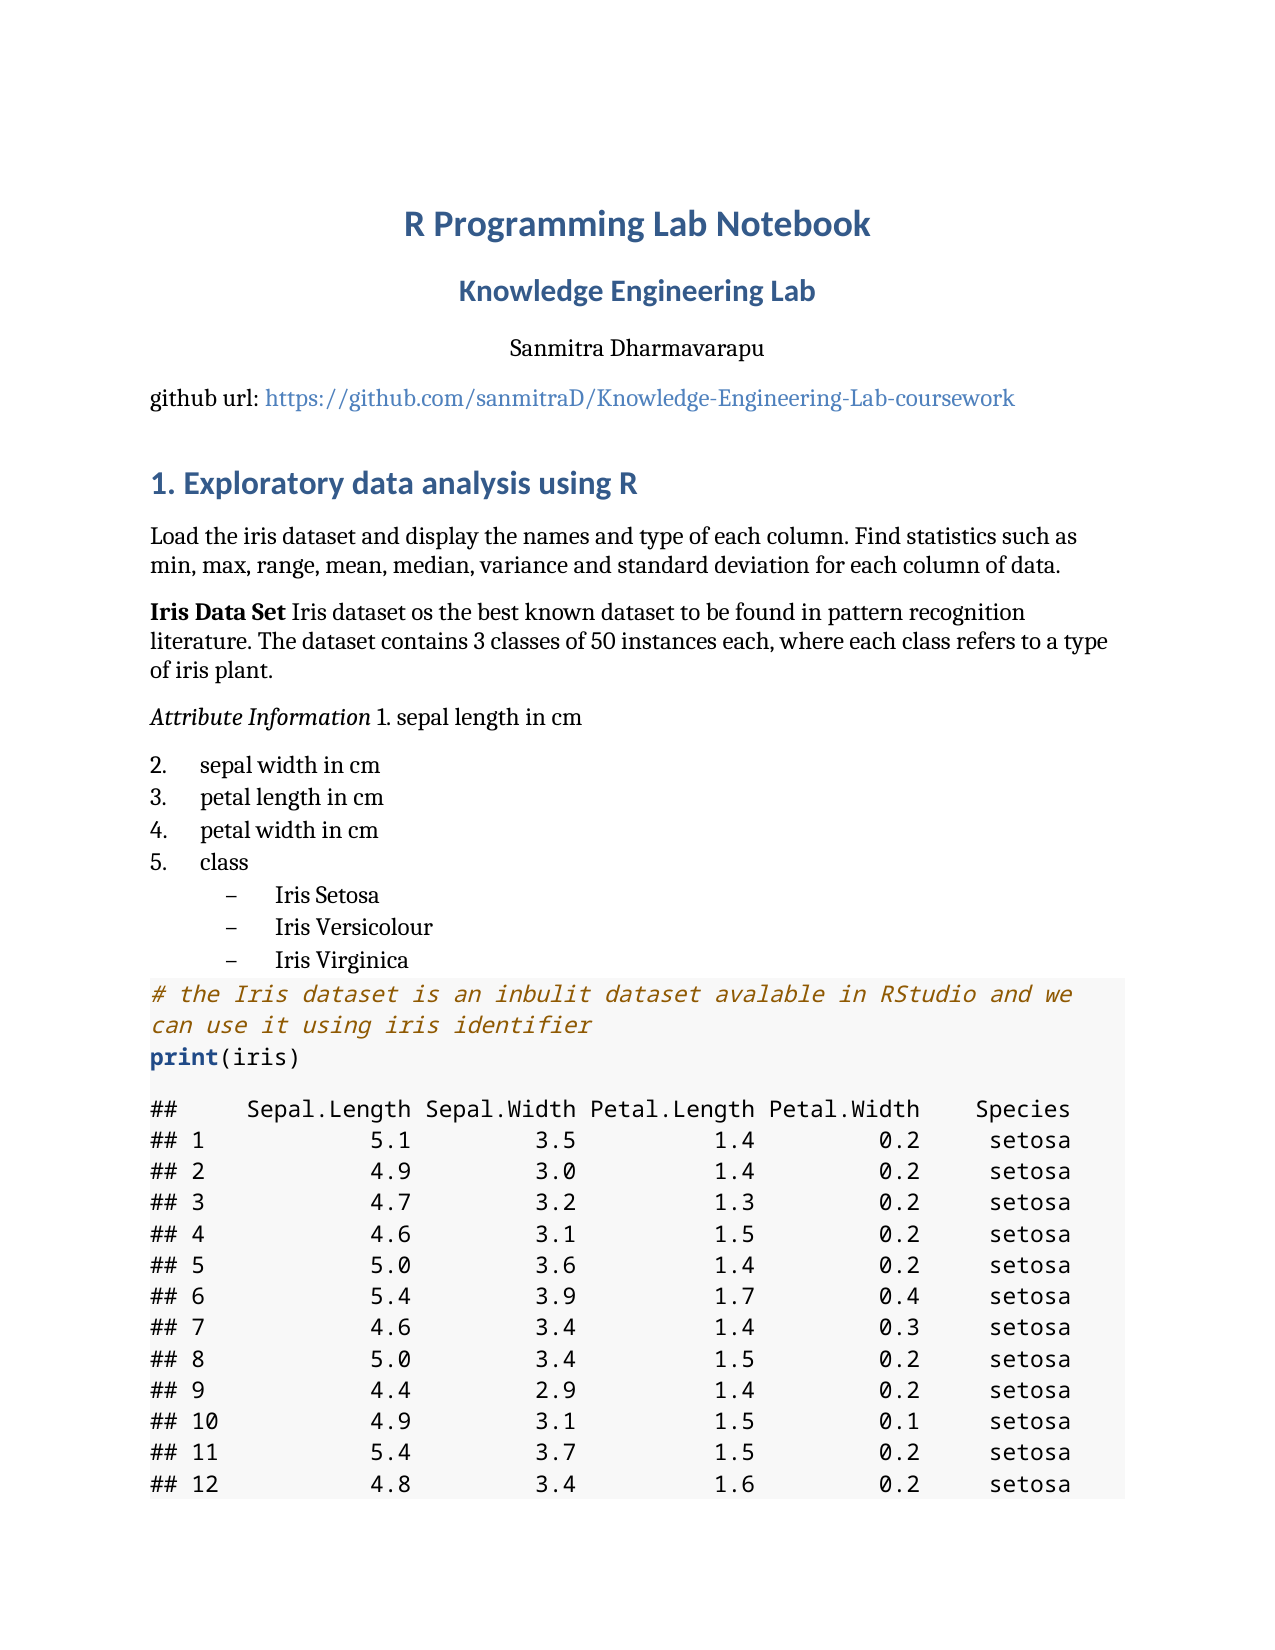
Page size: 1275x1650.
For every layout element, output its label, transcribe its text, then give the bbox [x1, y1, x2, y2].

subtitle Knowledge Engineering Lab [150, 271, 1125, 309]
title R Programming Lab Notebook [150, 200, 1125, 246]
list sepal width in cm [150, 751, 1125, 779]
text # the Iris dataset is an inbulit dataset avalable in RStudio and we can use it using iris identifier print(iris) [301, 978, 1125, 1072]
text Attribute Information 1. sepal length in cm [150, 703, 1125, 732]
list Iris Versicolour [225, 913, 1125, 942]
text Sanmitra Dharmavarapu [150, 334, 1125, 363]
text Iris Data Set Iris dataset os the best known dataset to be found in pattern recognition literature. The dataset contains 3 classes of 50 instances each, where each class refers to a type of iris plant. [150, 598, 1125, 684]
text Load the iris dataset and display the names and type of each column. Find statistics such as min, max, range, mean, median, variance and standard deviation for each column of data. [150, 522, 1125, 579]
list Iris Setosa [225, 881, 1125, 909]
list petal length in cm [150, 783, 1125, 812]
text github url: https://github.com/sanmitraD/Knowledge-Engineering-Lab-coursework [150, 383, 1125, 412]
list class [150, 848, 1125, 877]
list petal width in cm [150, 816, 1125, 844]
list Iris Virginica [225, 946, 1125, 974]
subtitle 1. Exploratory data analysis using R [150, 462, 1125, 503]
